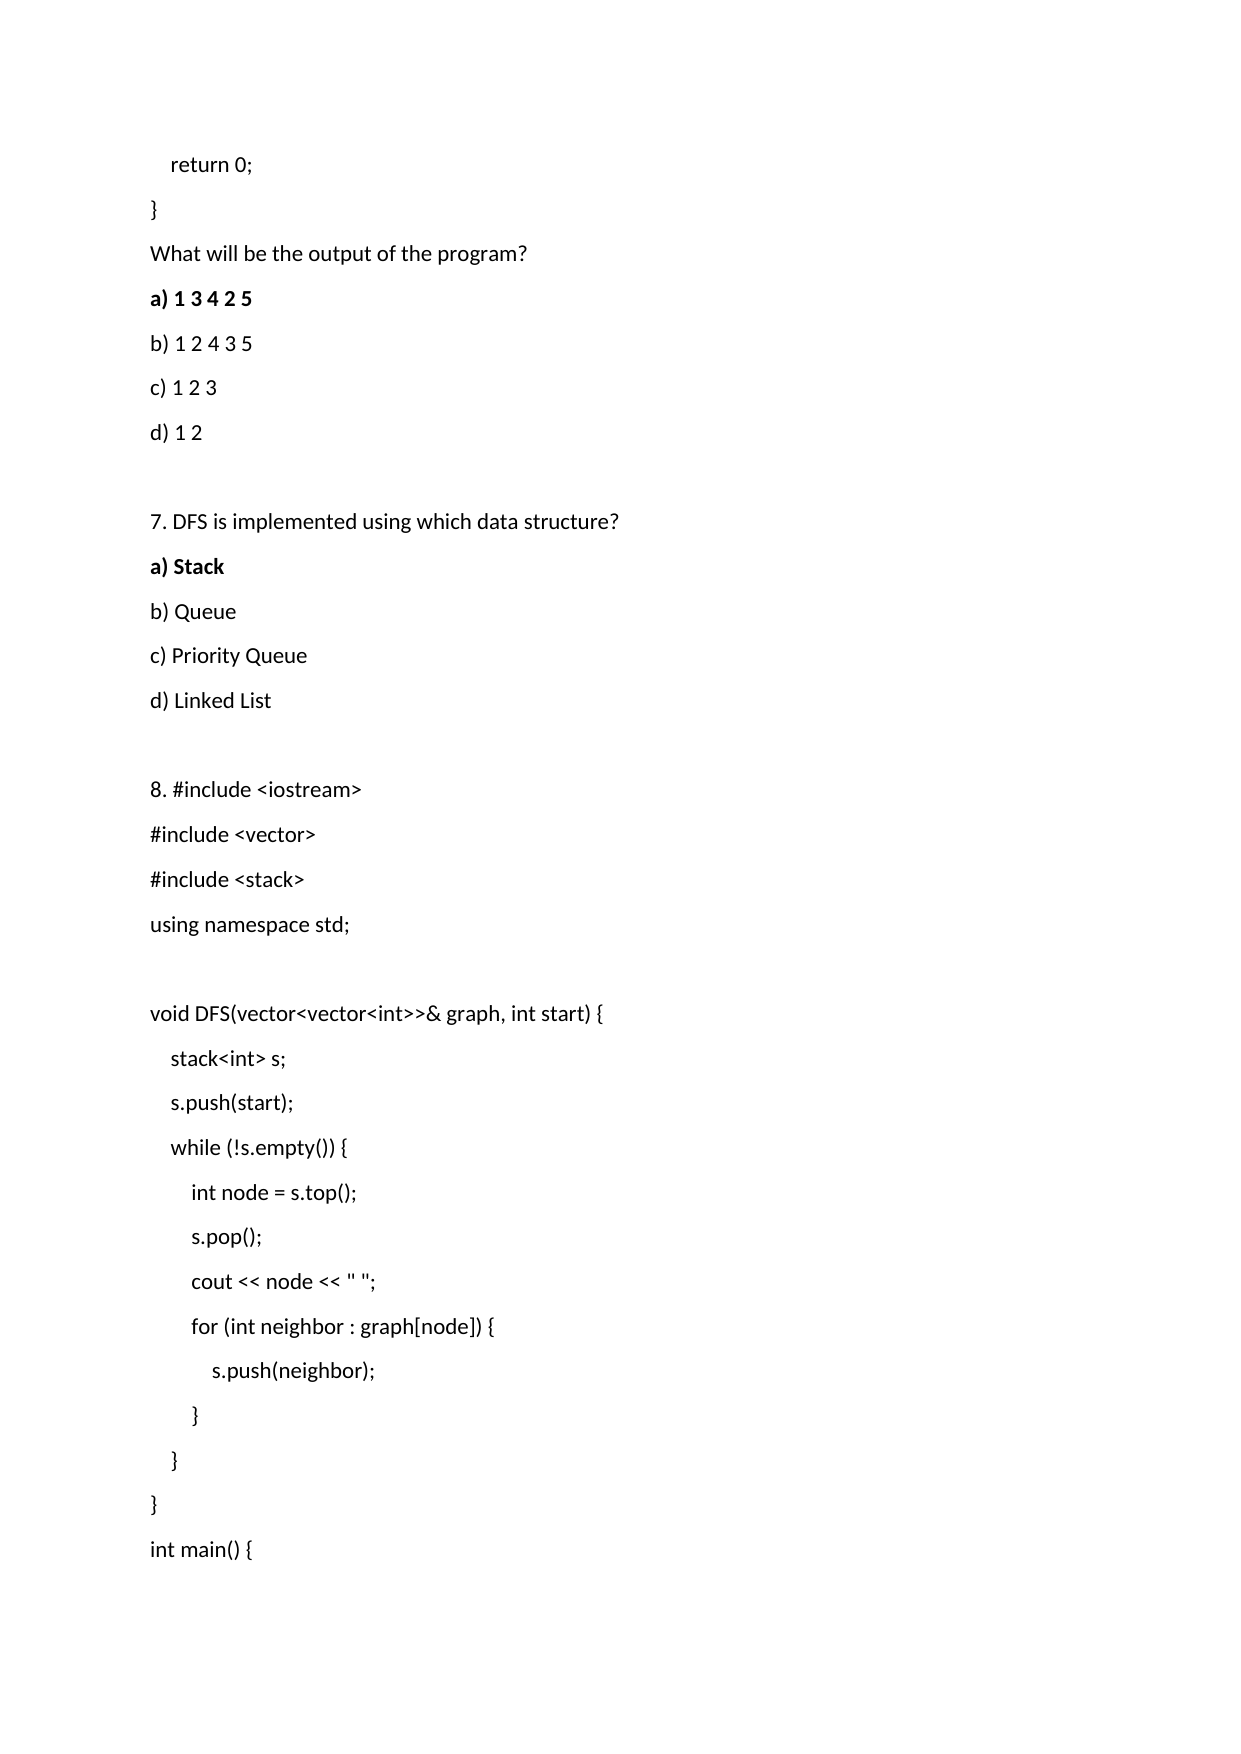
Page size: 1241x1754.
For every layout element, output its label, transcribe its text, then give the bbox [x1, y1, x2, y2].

text s.push(neighbor); [150, 1357, 1090, 1384]
text d) 1 2 [150, 418, 1090, 446]
text for (int neighbor : graph[node]) { [150, 1312, 1090, 1340]
text What will be the output of the program? [150, 239, 1090, 267]
text b) Queue [150, 597, 1090, 625]
text d) Linked List [150, 686, 1090, 714]
text s.push(start); [150, 1088, 1090, 1116]
text } [150, 195, 1090, 223]
text c) 1 2 3 [150, 373, 1090, 401]
text return 0; [150, 150, 1090, 178]
text a) 1 3 4 2 5 [150, 284, 1090, 312]
text stack<int> s; [150, 1044, 1090, 1072]
text c) Priority Queue [150, 642, 1090, 669]
text cout << node << " "; [150, 1267, 1090, 1295]
text #include <vector> [150, 820, 1090, 848]
text while (!s.empty()) { [150, 1133, 1090, 1161]
text b) 1 2 4 3 5 [150, 329, 1090, 357]
text a) Stack [150, 552, 1090, 580]
text 7. DFS is implemented using which data structure? [150, 507, 1090, 536]
text s.pop(); [150, 1222, 1090, 1251]
text void DFS(vector<vector<int>>& graph, int start) { [150, 999, 1090, 1027]
text 8. #include <iostream> [150, 776, 1090, 804]
text } [150, 1401, 1090, 1429]
text int node = s.top(); [150, 1178, 1090, 1206]
text int main() { [150, 1535, 1090, 1563]
text } [150, 1446, 1090, 1474]
text } [150, 1491, 1090, 1519]
text using namespace std; [150, 910, 1090, 938]
text #include <stack> [150, 865, 1090, 893]
